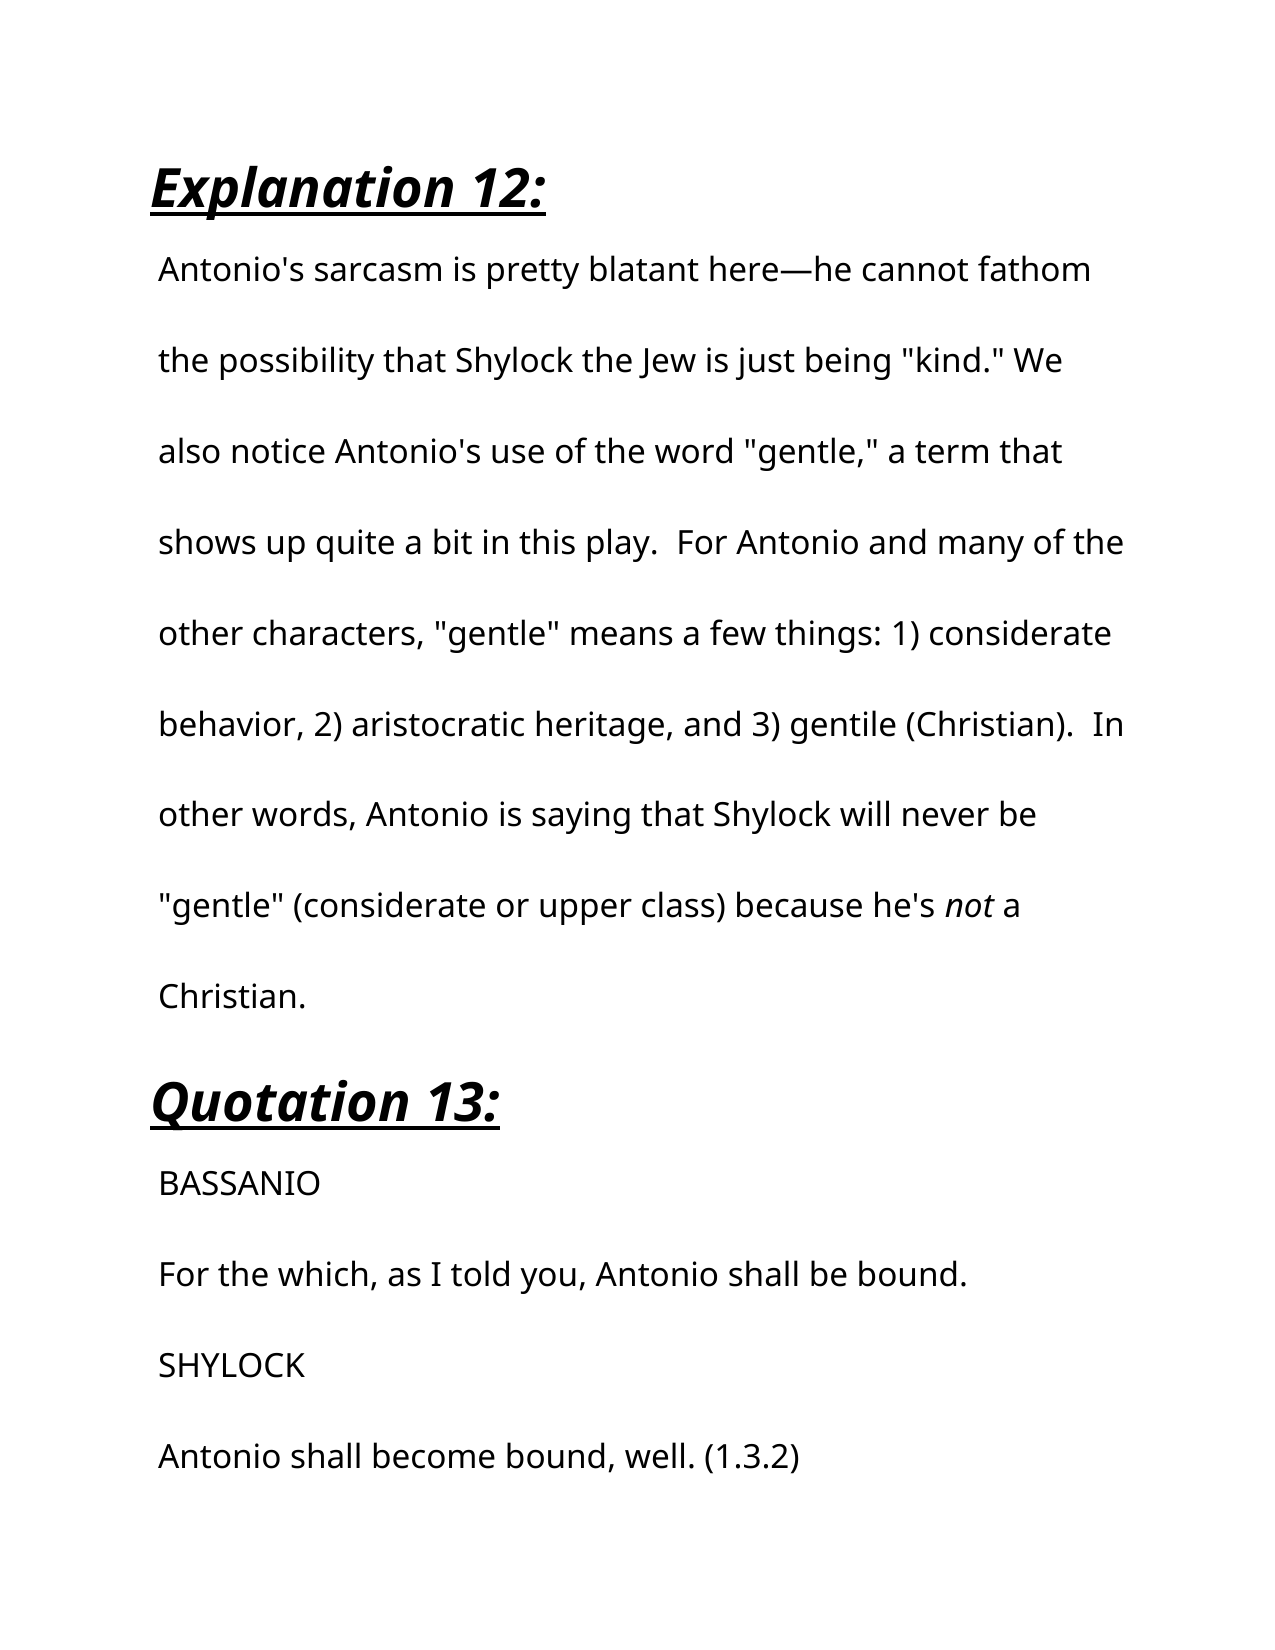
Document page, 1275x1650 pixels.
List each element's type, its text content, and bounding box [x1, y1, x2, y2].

text BASSANIO For the which, as I told you, Antonio shall be bound. SHYLOCK Antonio shall become bound, well. (1.3.2) [158, 1160, 1125, 1478]
text Antonio's sarcasm is pretty blatant here—he cannot fathom the possibility that Shylock the Jew is just being "kind." We also notice Antonio's use of the word "gentle," a term that shows up quite a bit in this play. For Antonio and many of the other characters, "gentle" means a few things: 1) considerate behavior, 2) aristocratic heritage, and 3) gentile (Christian). In other words, Antonio is saying that Shylock will never be "gentle" (considerate or upper class) because he's not a Christian. [158, 246, 1125, 1018]
text Explanation 12: [150, 150, 1125, 224]
text Quotation 13: [150, 1064, 1125, 1137]
